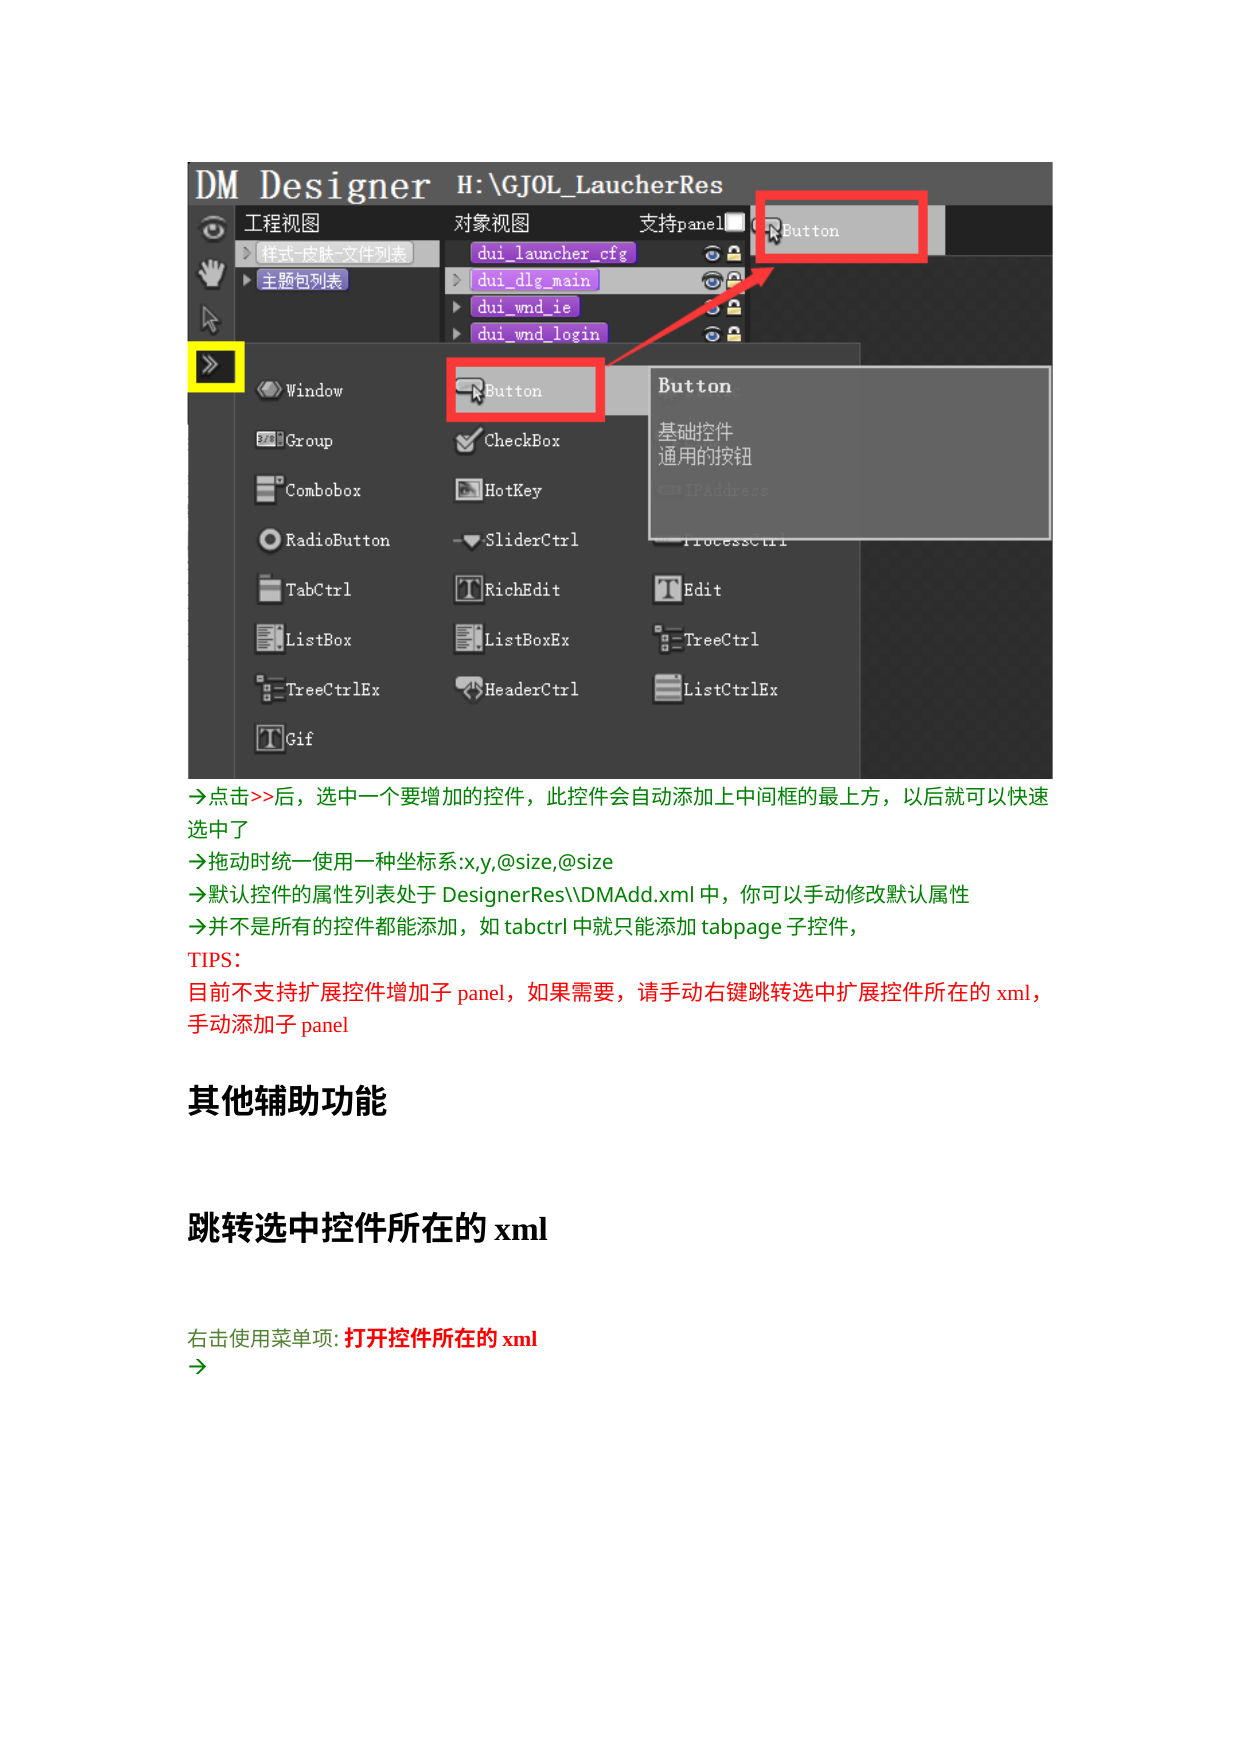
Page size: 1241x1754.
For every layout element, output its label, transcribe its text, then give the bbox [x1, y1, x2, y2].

text TIPS： [187, 942, 1053, 974]
text 并不是所有的控件都能添加，如tabctrl中就只能添加tabpage子控件， [187, 909, 1053, 942]
subtitle 跳转选中控件所在的xml [187, 1194, 1053, 1259]
text 拖动时统一使用一种坐标系:x,y,@size,@size [187, 844, 1053, 877]
text 默认控件的属性列表处于DesignerRes\\DMAdd.xml中，你可以手动修改默认属性 [187, 877, 1053, 909]
subtitle 其他辅助功能 [187, 1067, 1053, 1132]
text 右击使用菜单项: 打开控件所在的xml [187, 1321, 1053, 1353]
picture [187, 162, 1053, 779]
text 目前不支持扩展控件增加子panel，如果需要，请手动右键跳转选中扩展控件所在的xml，手动添加子panel [187, 974, 1053, 1039]
text 点击>>后，选中一个要增加的控件，此控件会自动添加上中间框的最上方，以后就可以快速选中了 [187, 779, 1053, 844]
